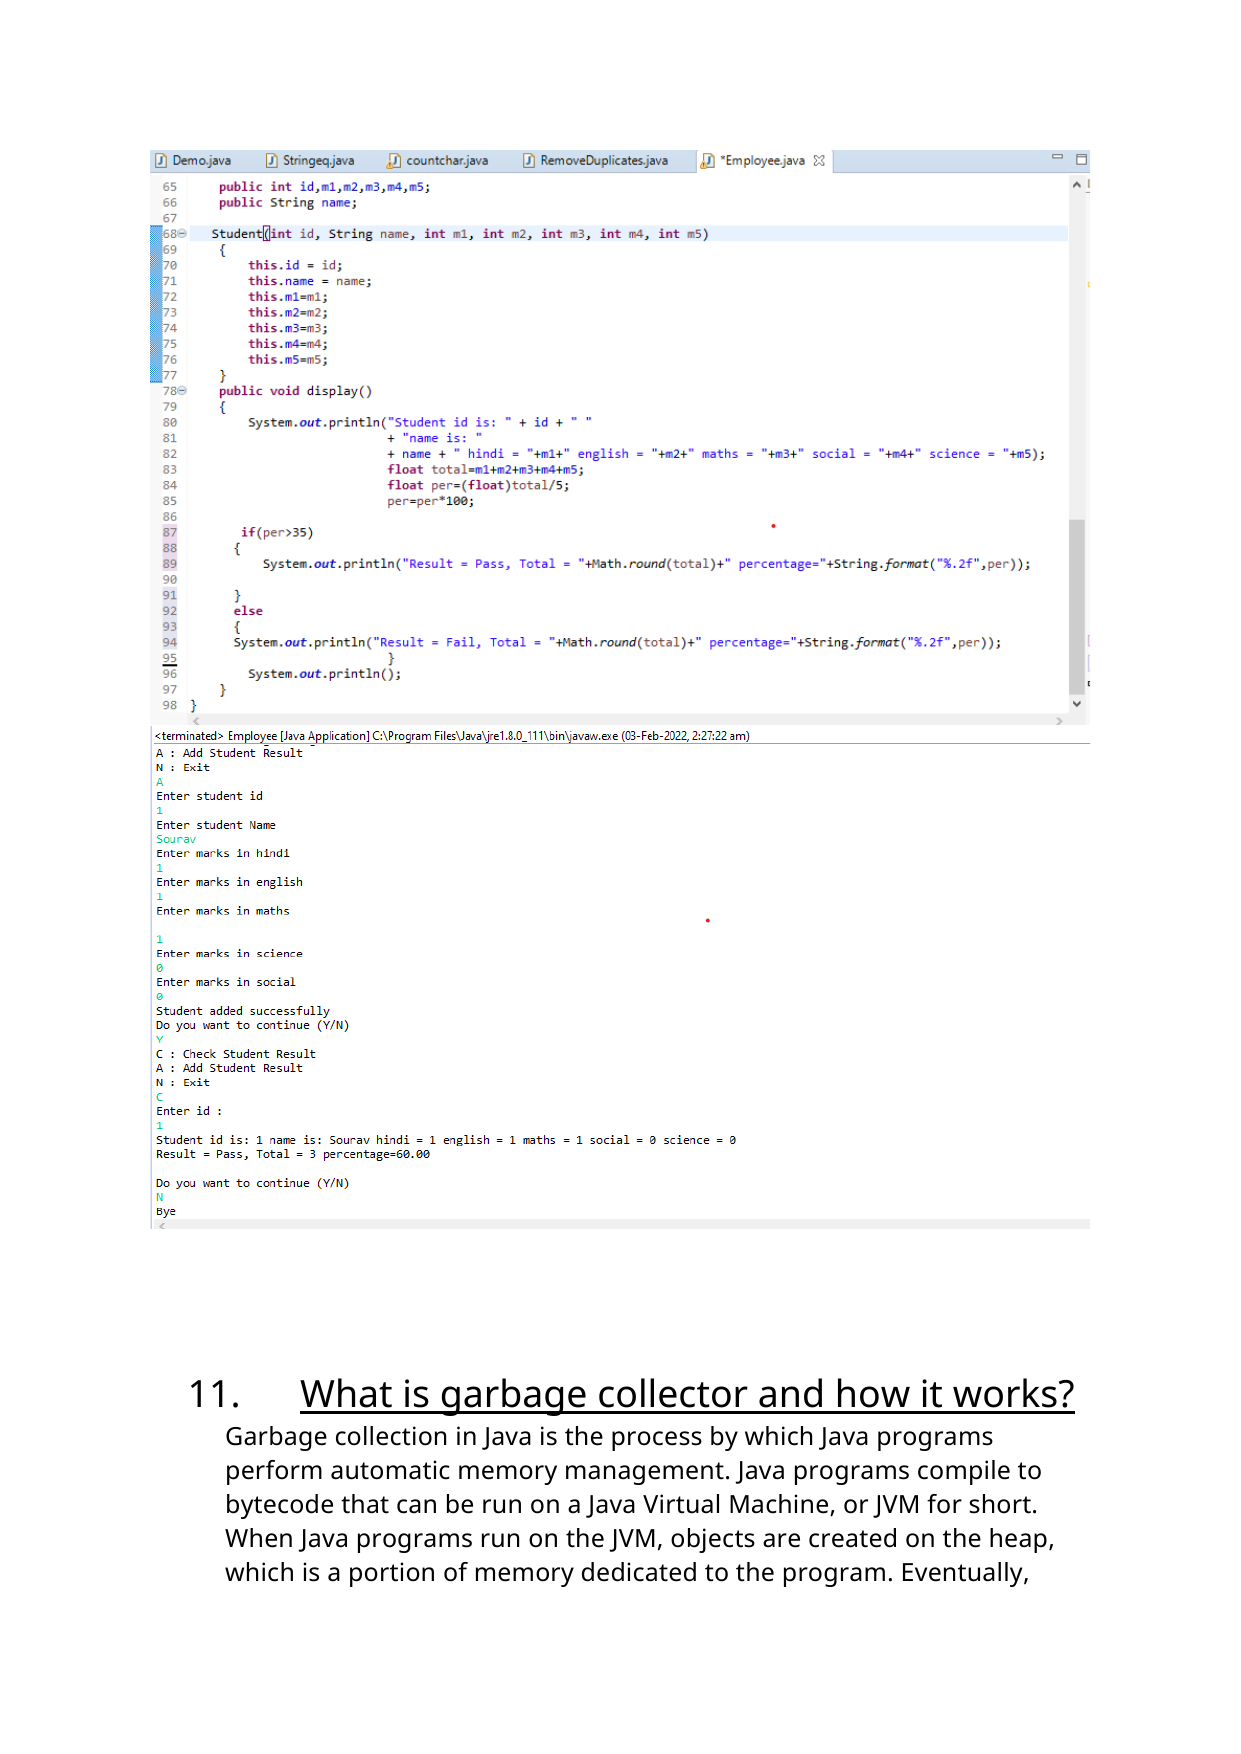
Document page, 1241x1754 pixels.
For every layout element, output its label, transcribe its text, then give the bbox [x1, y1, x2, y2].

picture [150, 150, 1091, 725]
list What is garbage collector and how it works? [187, 1368, 1090, 1419]
picture [150, 726, 1091, 1229]
